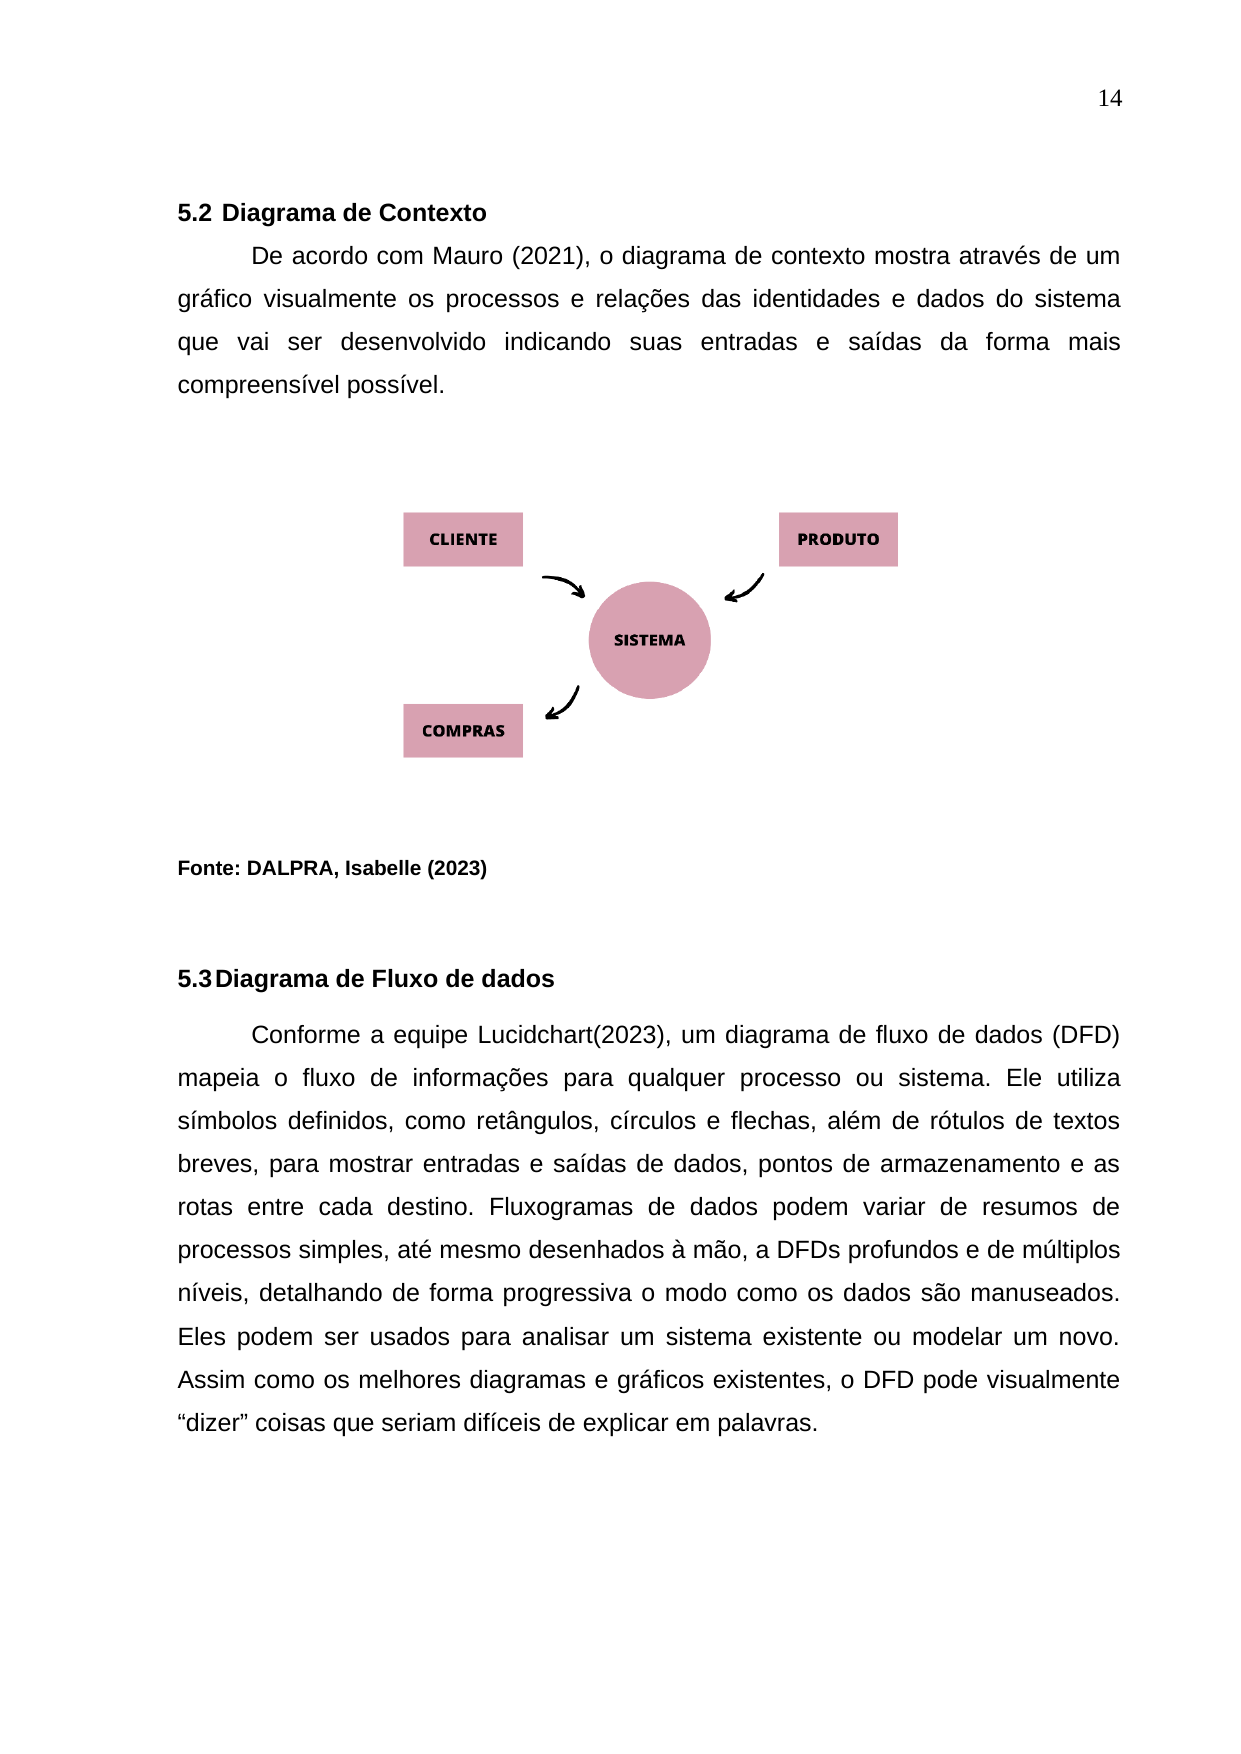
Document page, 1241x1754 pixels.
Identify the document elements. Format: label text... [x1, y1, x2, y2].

list Diagrama de Fluxo de dados [177, 964, 1122, 993]
text Conforme a equipe Lucidchart(2023), um diagrama de fluxo de dados (DFD) mapeia o fluxo de informações para qualquer processo ou sistema. Ele utiliza símbolos definidos, como retângulos, círculos e flechas, além de rótulos de textos breves, para mostrar entradas e saídas de dados, pontos de armazenamento e as rotas entre cada destino. Fluxogramas de dados podem variar de resumos de processos simples, até mesmo desenhados à mão, a DFDs profundos e de múltiplos níveis, detalhando de forma progressiva o modo como os dados são manuseados. Eles podem ser usados para analisar um sistema existente ou modelar um novo. Assim como os melhores diagramas e gráficos existentes, o DFD pode visualmente “dizer” coisas que seriam difíceis de explicar em palavras. [177, 1020, 1122, 1437]
picture [333, 413, 966, 842]
text De acordo com Mauro (2021), o diagrama de contexto mostra através de um gráfico visualmente os processos e relações das identidades e dados do sistema que vai ser desenvolvido indicando suas entradas e saídas da forma mais compreensível possível. [177, 241, 1122, 399]
text Fonte: DALPRA, Isabelle (2023) [177, 856, 1122, 880]
list Diagrama de Contexto [177, 198, 1122, 226]
